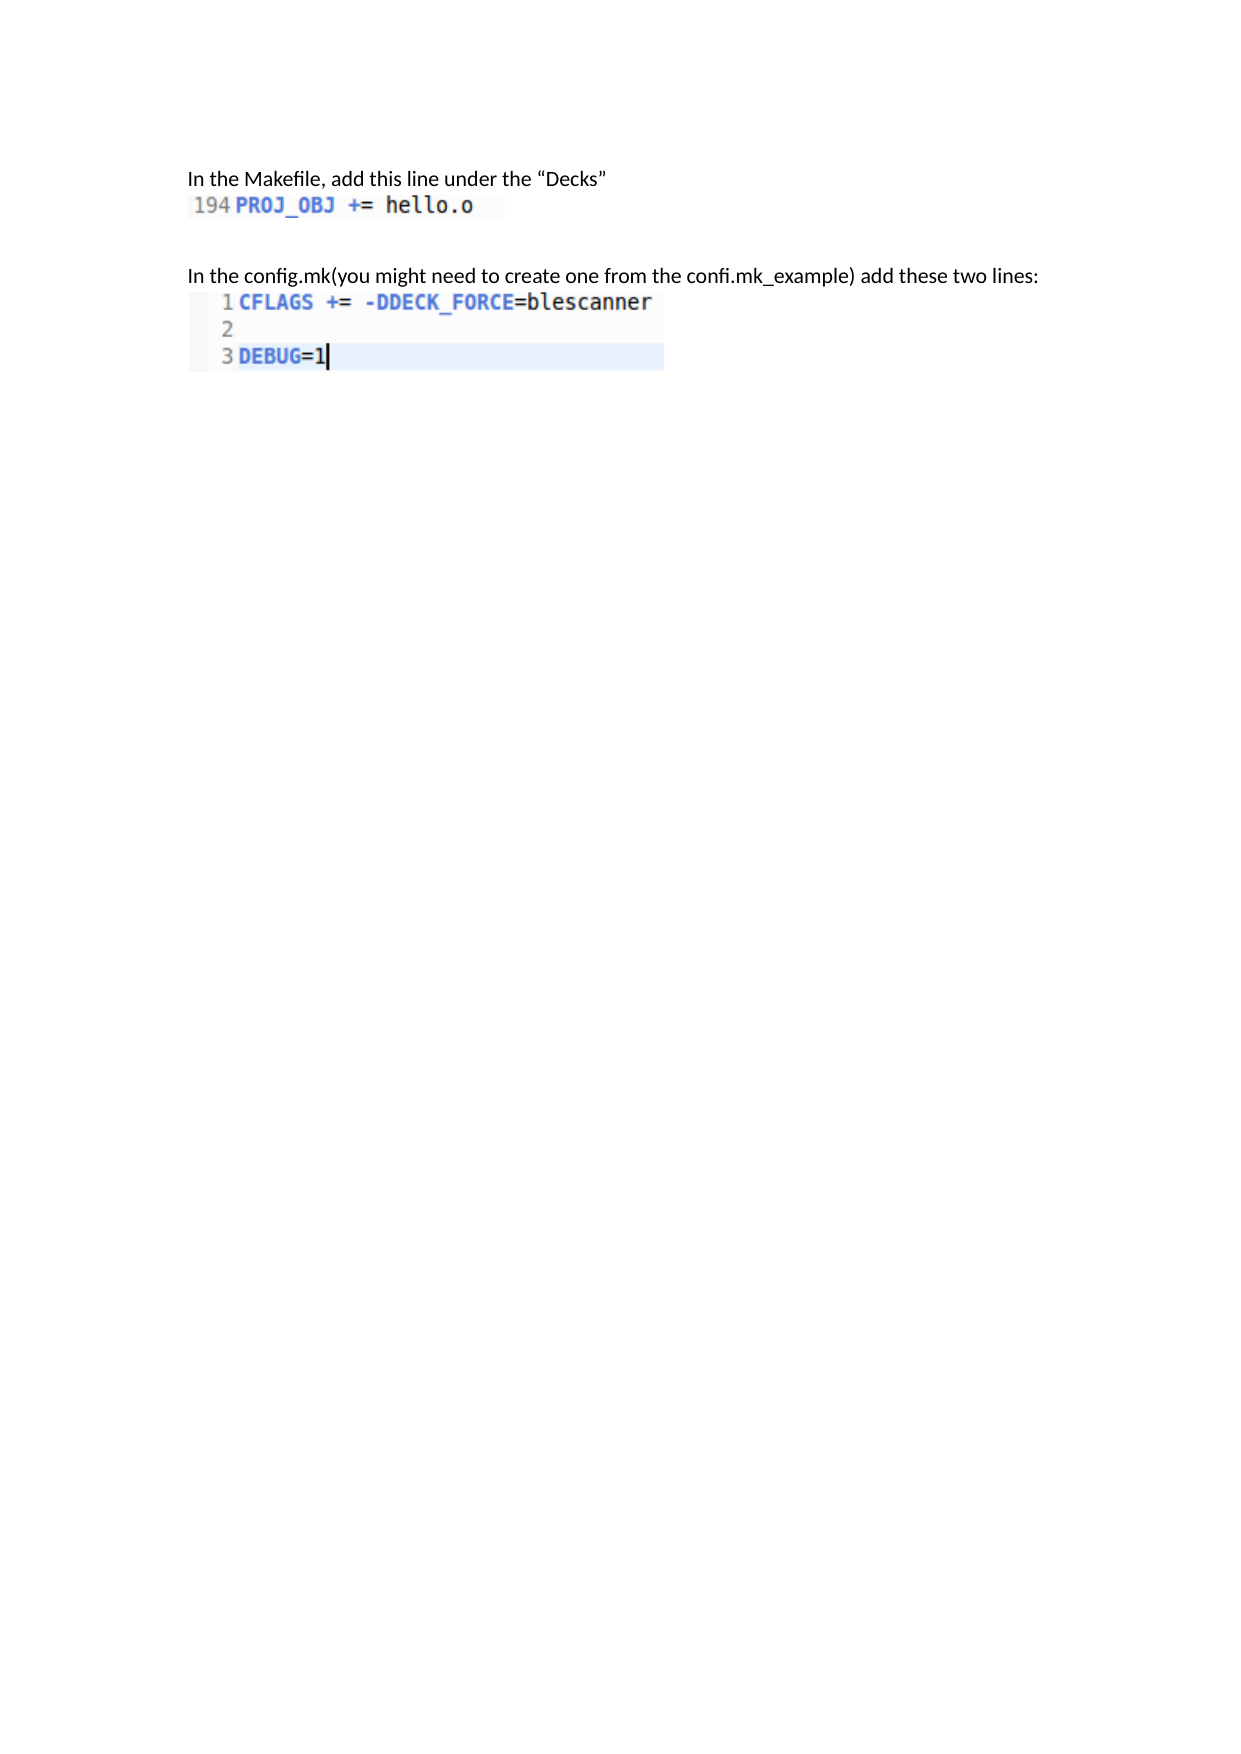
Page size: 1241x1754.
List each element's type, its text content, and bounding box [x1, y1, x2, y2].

text In the Makefile, add this line under the “Decks” [187, 162, 1053, 194]
text In the config.mk(you might need to create one from the confi.mk_example) add these two lines: [187, 259, 1053, 292]
